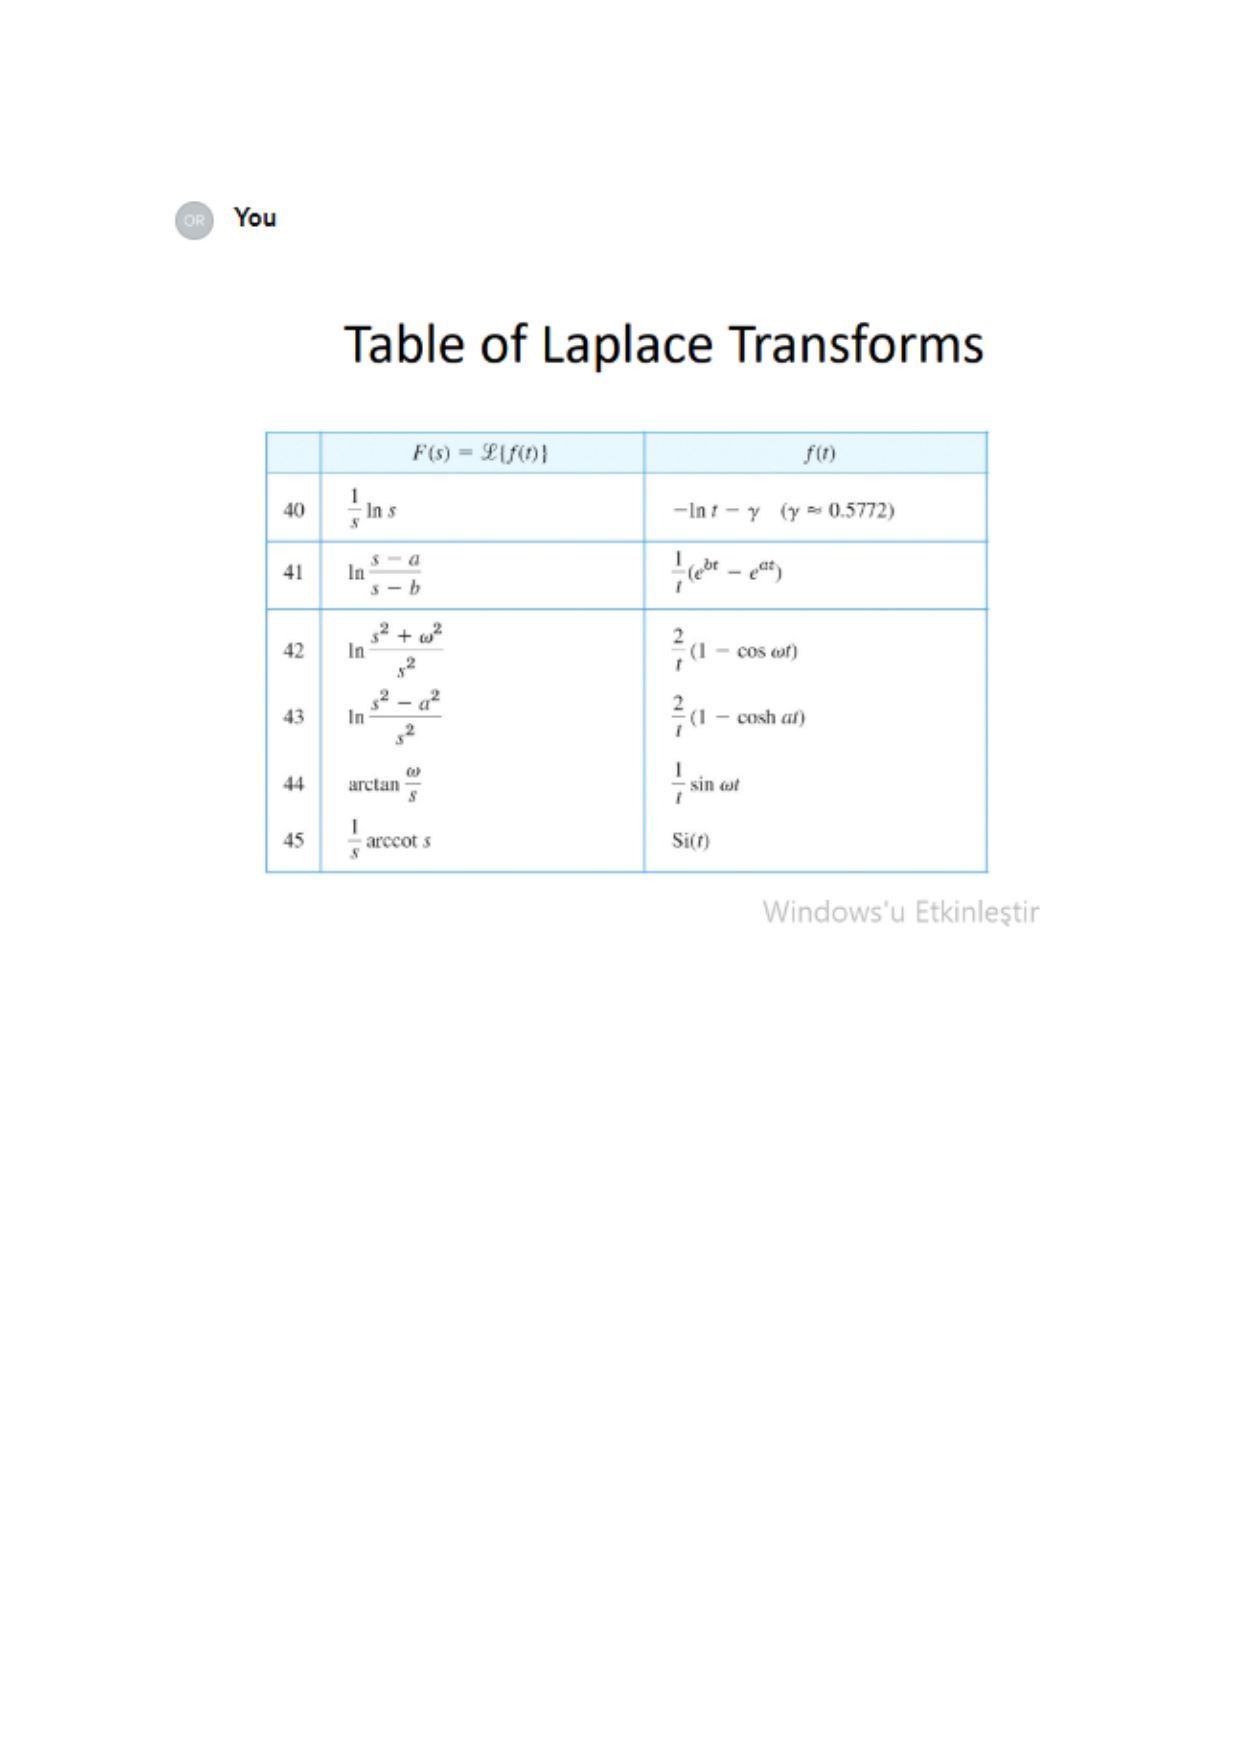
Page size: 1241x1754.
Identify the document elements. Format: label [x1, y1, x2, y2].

picture [147, 177, 1111, 931]
